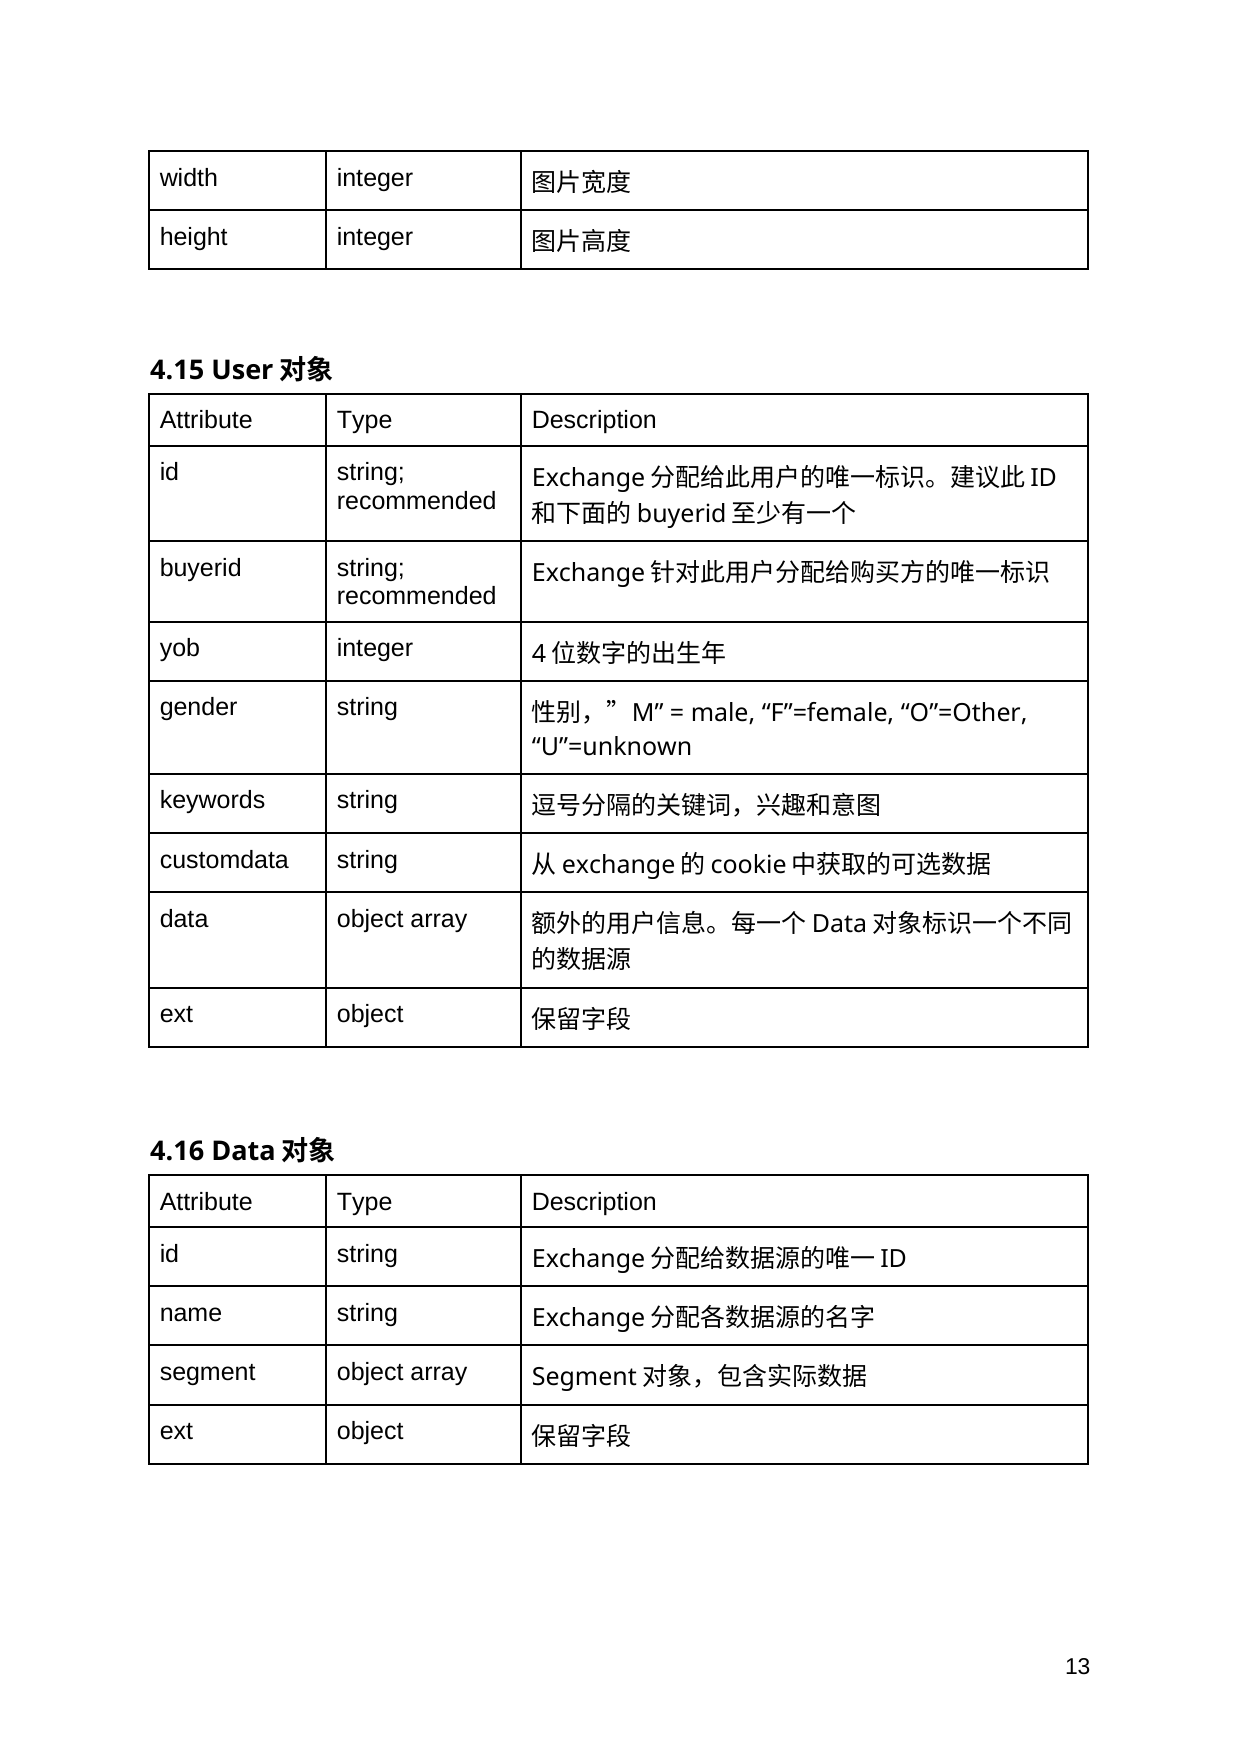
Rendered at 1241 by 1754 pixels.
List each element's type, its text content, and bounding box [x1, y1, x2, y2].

table_cell object array [327, 1346, 520, 1403]
table_cell string [327, 682, 520, 773]
table_cell customdata [150, 834, 325, 891]
table_header Description [522, 395, 1087, 445]
table_cell string [327, 1287, 520, 1344]
table_cell Exchange分配给此用户的唯一标识。建议此ID和下面的buyerid至少有一个 [522, 447, 1087, 540]
table_cell 额外的用户信息。每一个Data对象标识一个不同的数据源 [522, 893, 1087, 987]
table_cell buyerid [150, 542, 325, 621]
table_header Attribute [150, 1176, 325, 1226]
table_cell 性别，”M” = male, “F”=female, “O”=Other, “U”=unknown [522, 682, 1087, 773]
table_cell string; recommended [327, 542, 520, 621]
table_cell 从exchange的cookie中获取的可选数据 [522, 834, 1087, 891]
table_cell 图片宽度 [522, 152, 1087, 209]
table_cell string; recommended [327, 447, 520, 540]
table_cell yob [150, 623, 325, 680]
table_cell Exchange针对此用户分配给购买方的唯一标识 [522, 542, 1087, 621]
table_cell data [150, 893, 325, 987]
table_cell Exchange分配各数据源的名字 [522, 1287, 1087, 1344]
table_cell Segment对象，包含实际数据 [522, 1346, 1087, 1403]
table_cell segment [150, 1346, 325, 1403]
table_cell 4位数字的出生年 [522, 623, 1087, 680]
table_cell object array [327, 893, 520, 987]
table_cell ext [150, 989, 325, 1046]
table_cell ext [150, 1406, 325, 1463]
table_cell string [327, 1228, 520, 1285]
subtitle 4.16 Data对象 [150, 1129, 1090, 1168]
table_cell integer [327, 623, 520, 680]
table_header Type [327, 1176, 520, 1226]
table_cell 逗号分隔的关键词，兴趣和意图 [522, 775, 1087, 832]
table_cell id [150, 1228, 325, 1285]
table_cell width [150, 152, 325, 209]
table_cell integer [327, 211, 520, 268]
table_cell 保留字段 [522, 989, 1087, 1046]
table_cell id [150, 447, 325, 540]
table_cell gender [150, 682, 325, 773]
table_cell height [150, 211, 325, 268]
table_header Description [522, 1176, 1087, 1226]
table_cell 保留字段 [522, 1406, 1087, 1463]
table_cell string [327, 834, 520, 891]
subtitle 4.15 User对象 [150, 348, 1090, 387]
table_cell string [327, 775, 520, 832]
table_cell object [327, 989, 520, 1046]
table_header Type [327, 395, 520, 445]
table_cell 图片高度 [522, 211, 1087, 268]
table_cell name [150, 1287, 325, 1344]
table_cell object [327, 1406, 520, 1463]
table_cell keywords [150, 775, 325, 832]
table_cell Exchange分配给数据源的唯一ID [522, 1228, 1087, 1285]
table_cell integer [327, 152, 520, 209]
table_header Attribute [150, 395, 325, 445]
